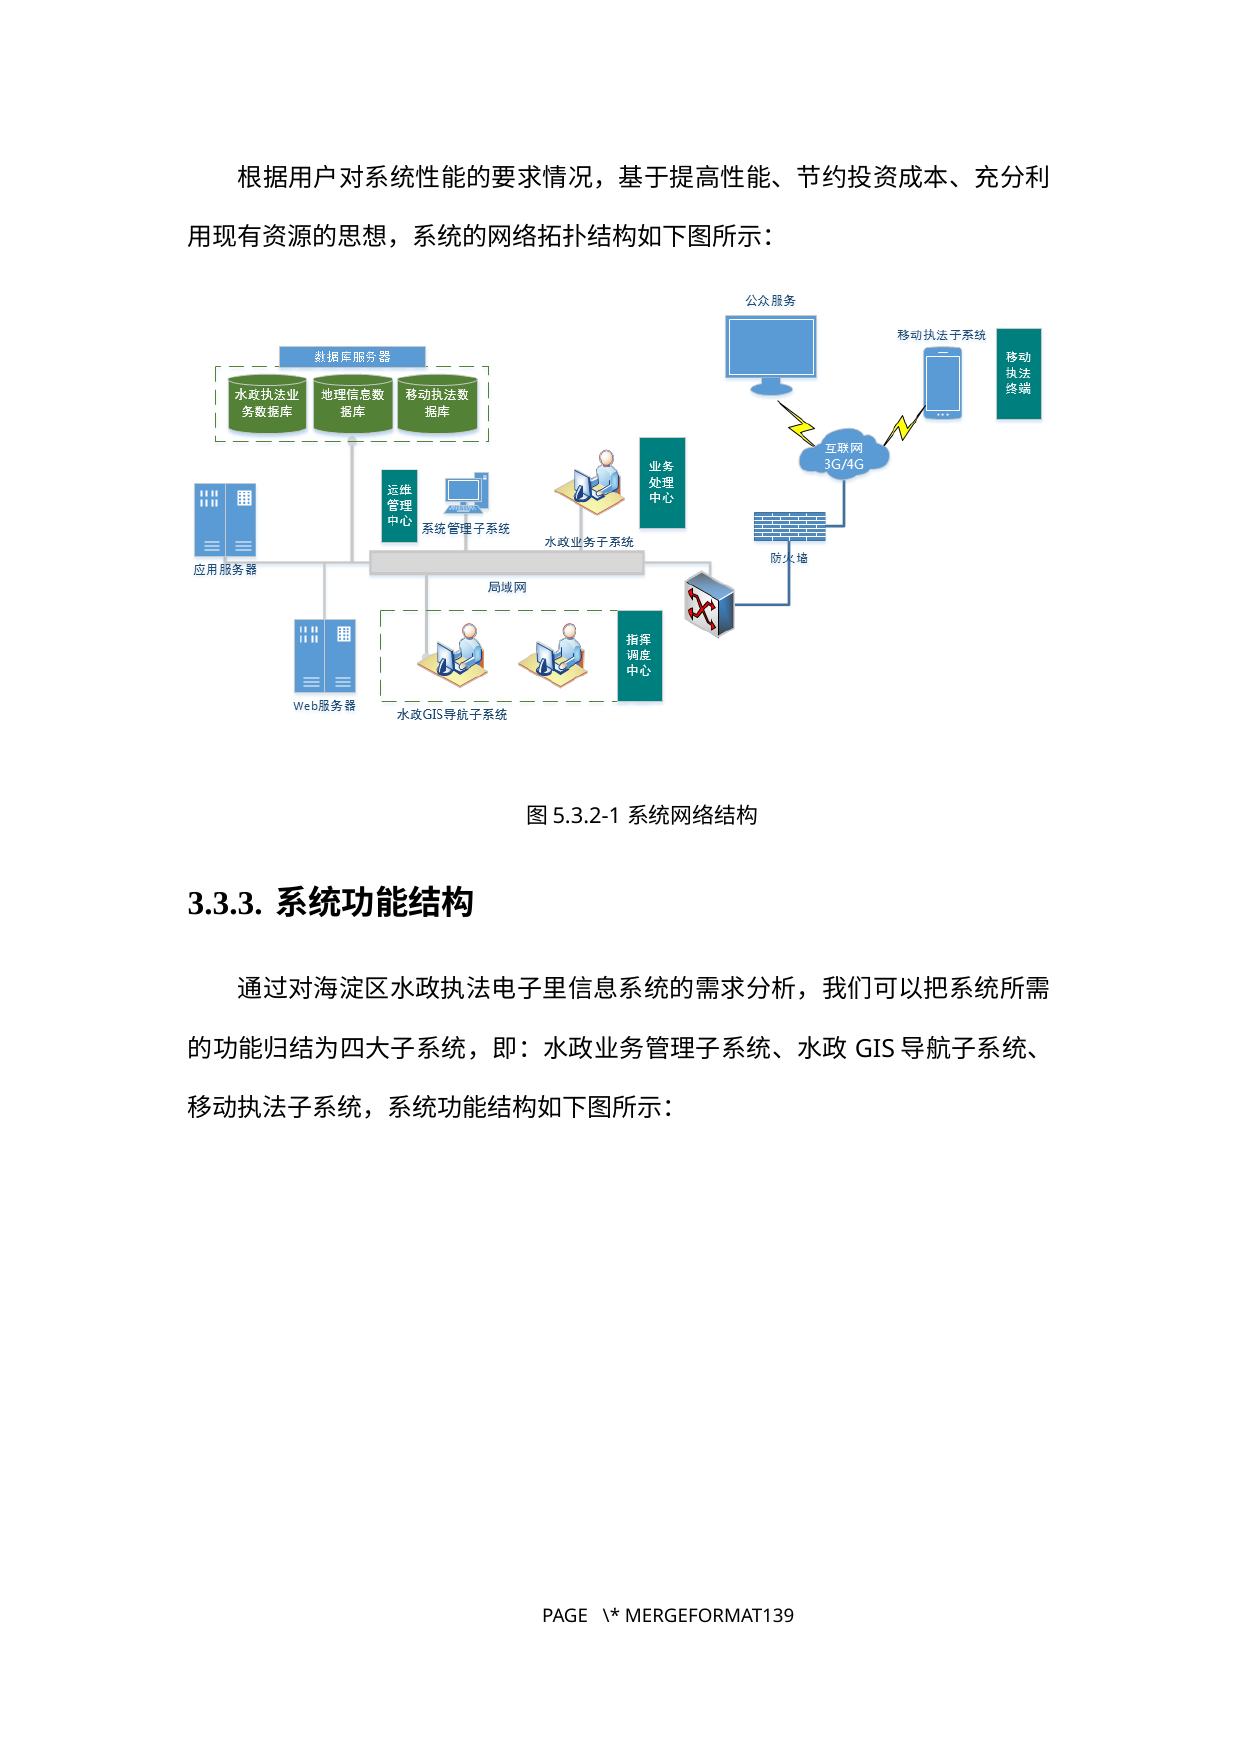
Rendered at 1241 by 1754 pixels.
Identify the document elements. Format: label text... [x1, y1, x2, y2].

text 图5.3.2-1 系统网络结构 [187, 794, 1053, 833]
subtitle 系统功能结构 [187, 860, 1053, 940]
text 根据用户对系统性能的要求情况，基于提高性能、节约投资成本、充分利用现有资源的思想，系统的网络拓扑结构如下图所示： [187, 155, 1053, 254]
text 通过对海淀区水政执法电子里信息系统的需求分析，我们可以把系统所需的功能归结为四大子系统，即：水政业务管理子系统、水政GIS导航子系统、移动执法子系统，系统功能结构如下图所示： [187, 967, 1053, 1126]
picture [187, 285, 1053, 723]
